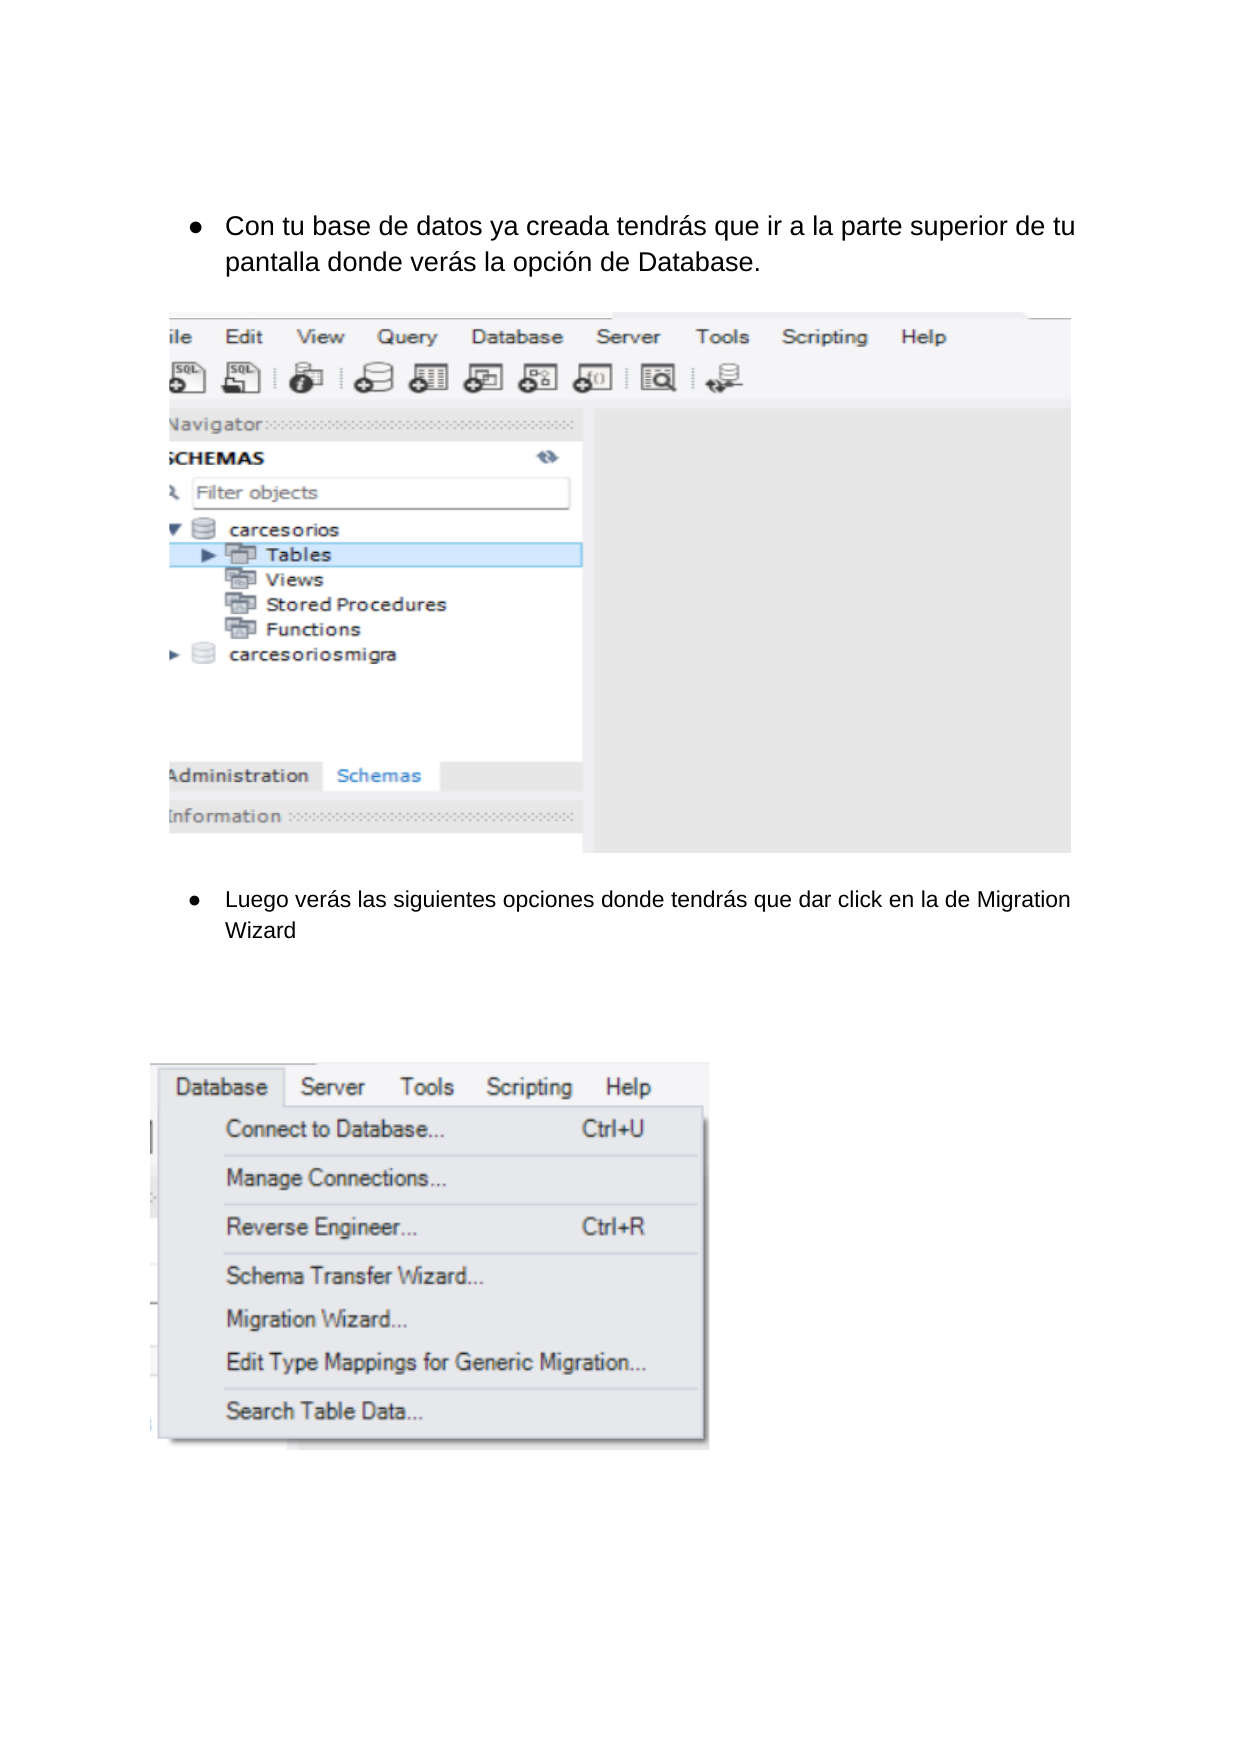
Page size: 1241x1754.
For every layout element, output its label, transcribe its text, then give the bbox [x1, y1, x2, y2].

list Luego verás las siguientes opciones donde tendrás que dar click en la de Migration Wizard [187, 886, 1090, 943]
list Con tu base de datos ya creada tendrás que ir a la parte superior de tu pantalla donde verás la opción de Database. [187, 210, 1090, 278]
picture [169, 312, 1071, 853]
picture [150, 1062, 710, 1450]
